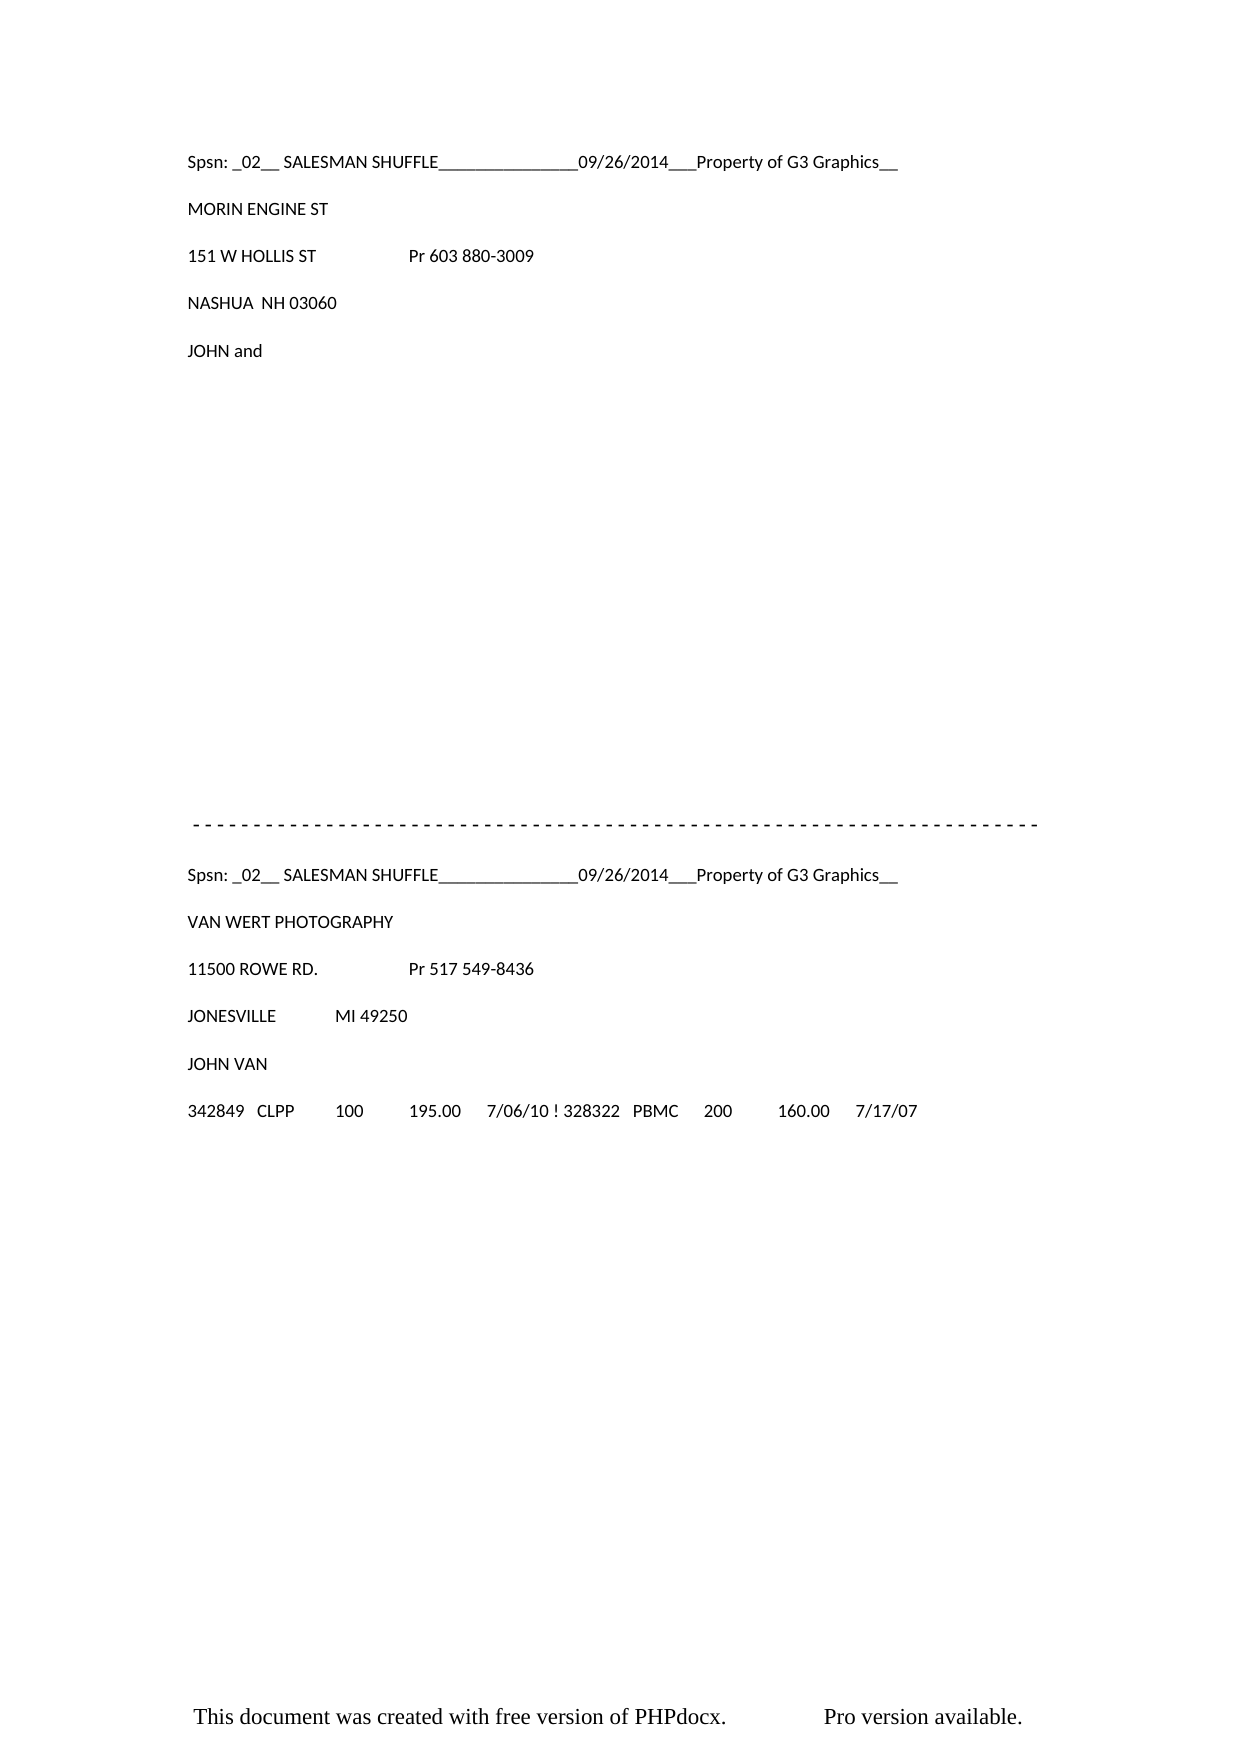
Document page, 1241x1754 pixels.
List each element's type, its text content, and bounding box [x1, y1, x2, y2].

text JONESVILLE MI 49250 [187, 1005, 1053, 1028]
text Spsn: _02__ SALESMAN SHUFFLE_______________09/26/2014___Property of G3 Graphics__ [187, 150, 1053, 173]
text MORIN ENGINE ST [187, 197, 1053, 220]
text - - - - - - - - - - - - - - - - - - - - - - - - - - - - - - - - - - - - - - - - - - - - - - - - - - - - - - - - - - - - - - - - - - - - - - [187, 810, 1053, 838]
text 151 W HOLLIS ST Pr 603 880-3009 [187, 244, 1053, 267]
text 11500 ROWE RD. Pr 517 549-8436 [187, 957, 1053, 980]
text Spsn: _02__ SALESMAN SHUFFLE_______________09/26/2014___Property of G3 Graphics__ [187, 863, 1053, 886]
text VAN WERT PHOTOGRAPHY [187, 910, 1053, 933]
text 342849 CLPP 100 195.00 7/06/10 ! 328322 PBMC 200 160.00 7/17/07 [187, 1099, 1053, 1122]
text JOHN VAN [187, 1052, 1053, 1075]
text JOHN and [187, 339, 1053, 362]
text NASHUA NH 03060 [187, 292, 1053, 314]
